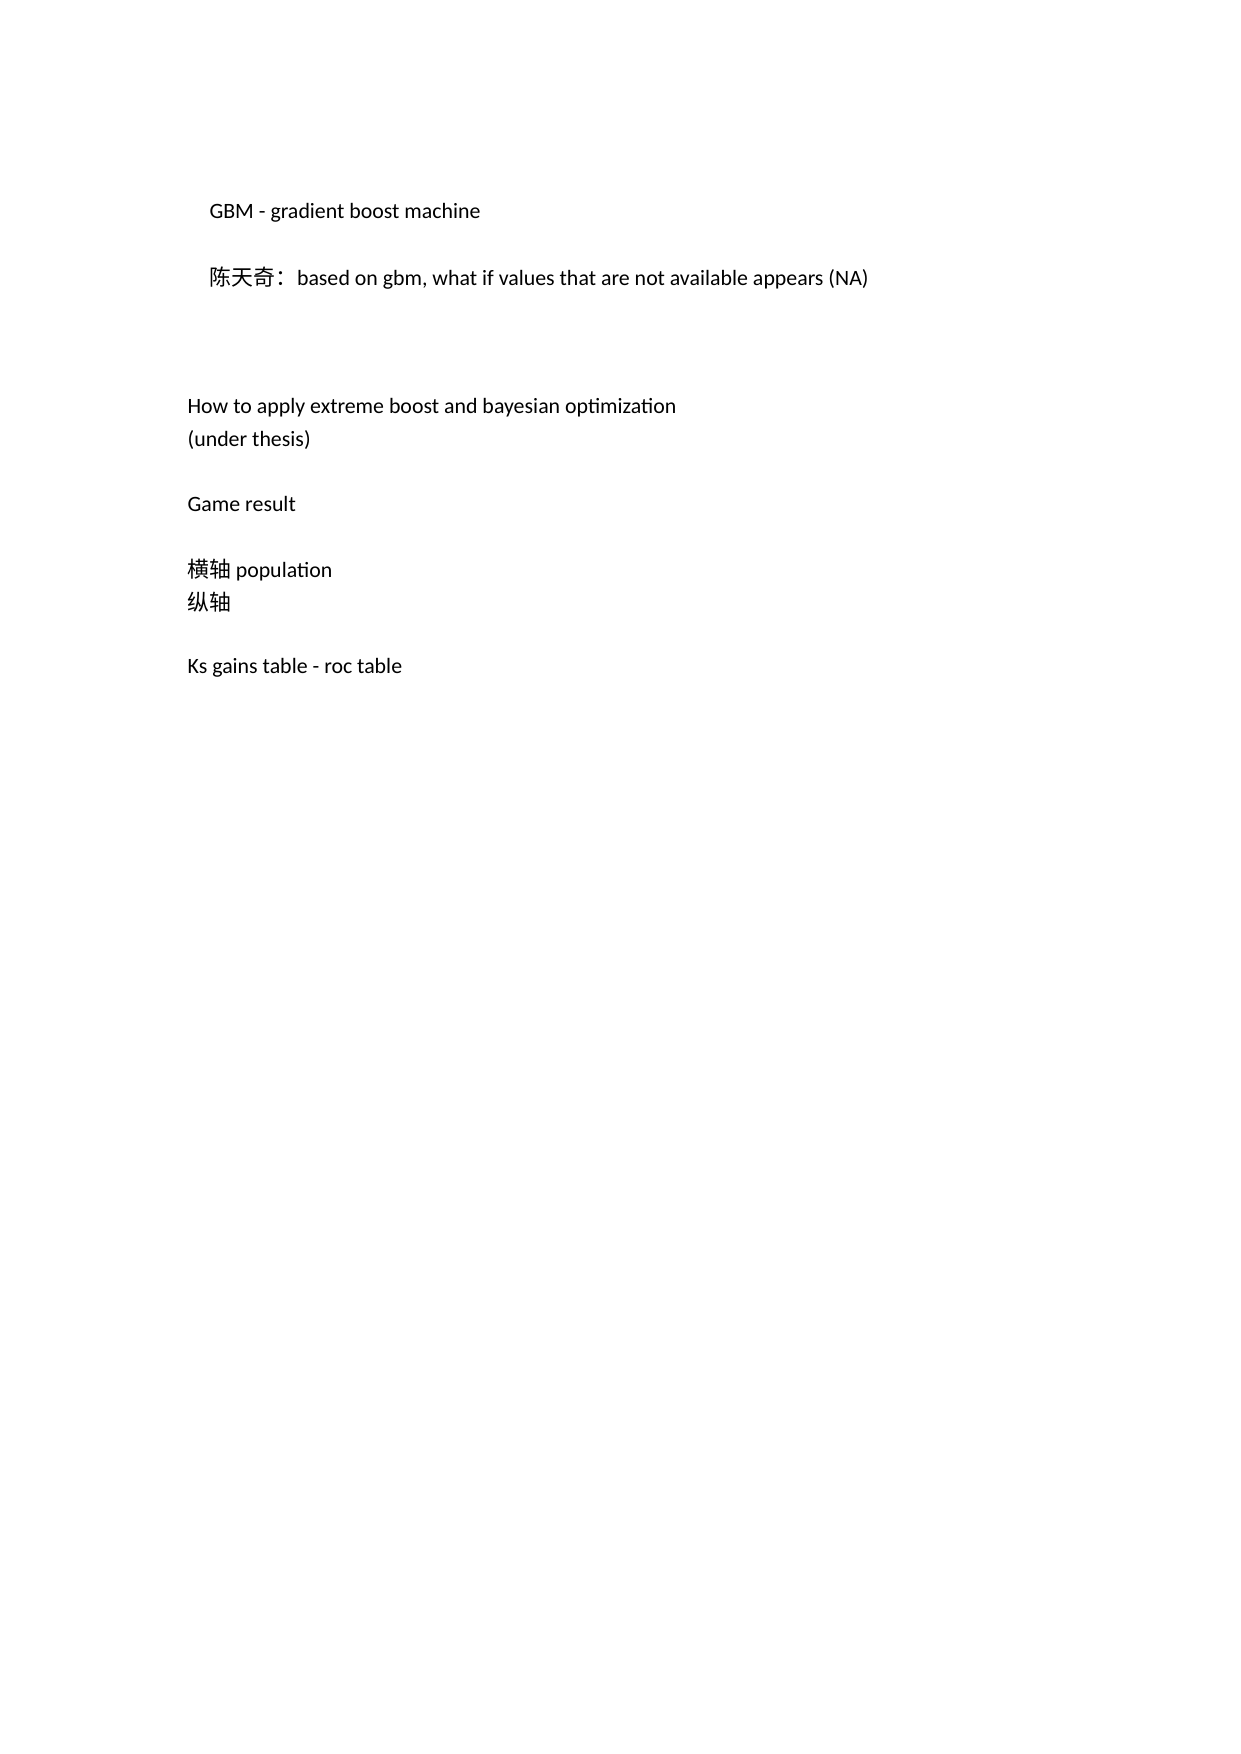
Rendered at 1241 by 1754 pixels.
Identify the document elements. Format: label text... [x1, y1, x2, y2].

list 陈天奇：based on gbm, what if values that are not available appears (NA) [209, 259, 1053, 292]
list GBM - gradient boost machine [209, 194, 1053, 227]
list Ks gains table - roc table [187, 649, 1053, 682]
list 纵轴 [187, 584, 1053, 617]
list Game result [187, 487, 1053, 519]
list How to apply extreme boost and bayesian optimization [187, 389, 1053, 422]
list 横轴population [187, 552, 1053, 584]
list (under thesis) [187, 422, 1053, 454]
